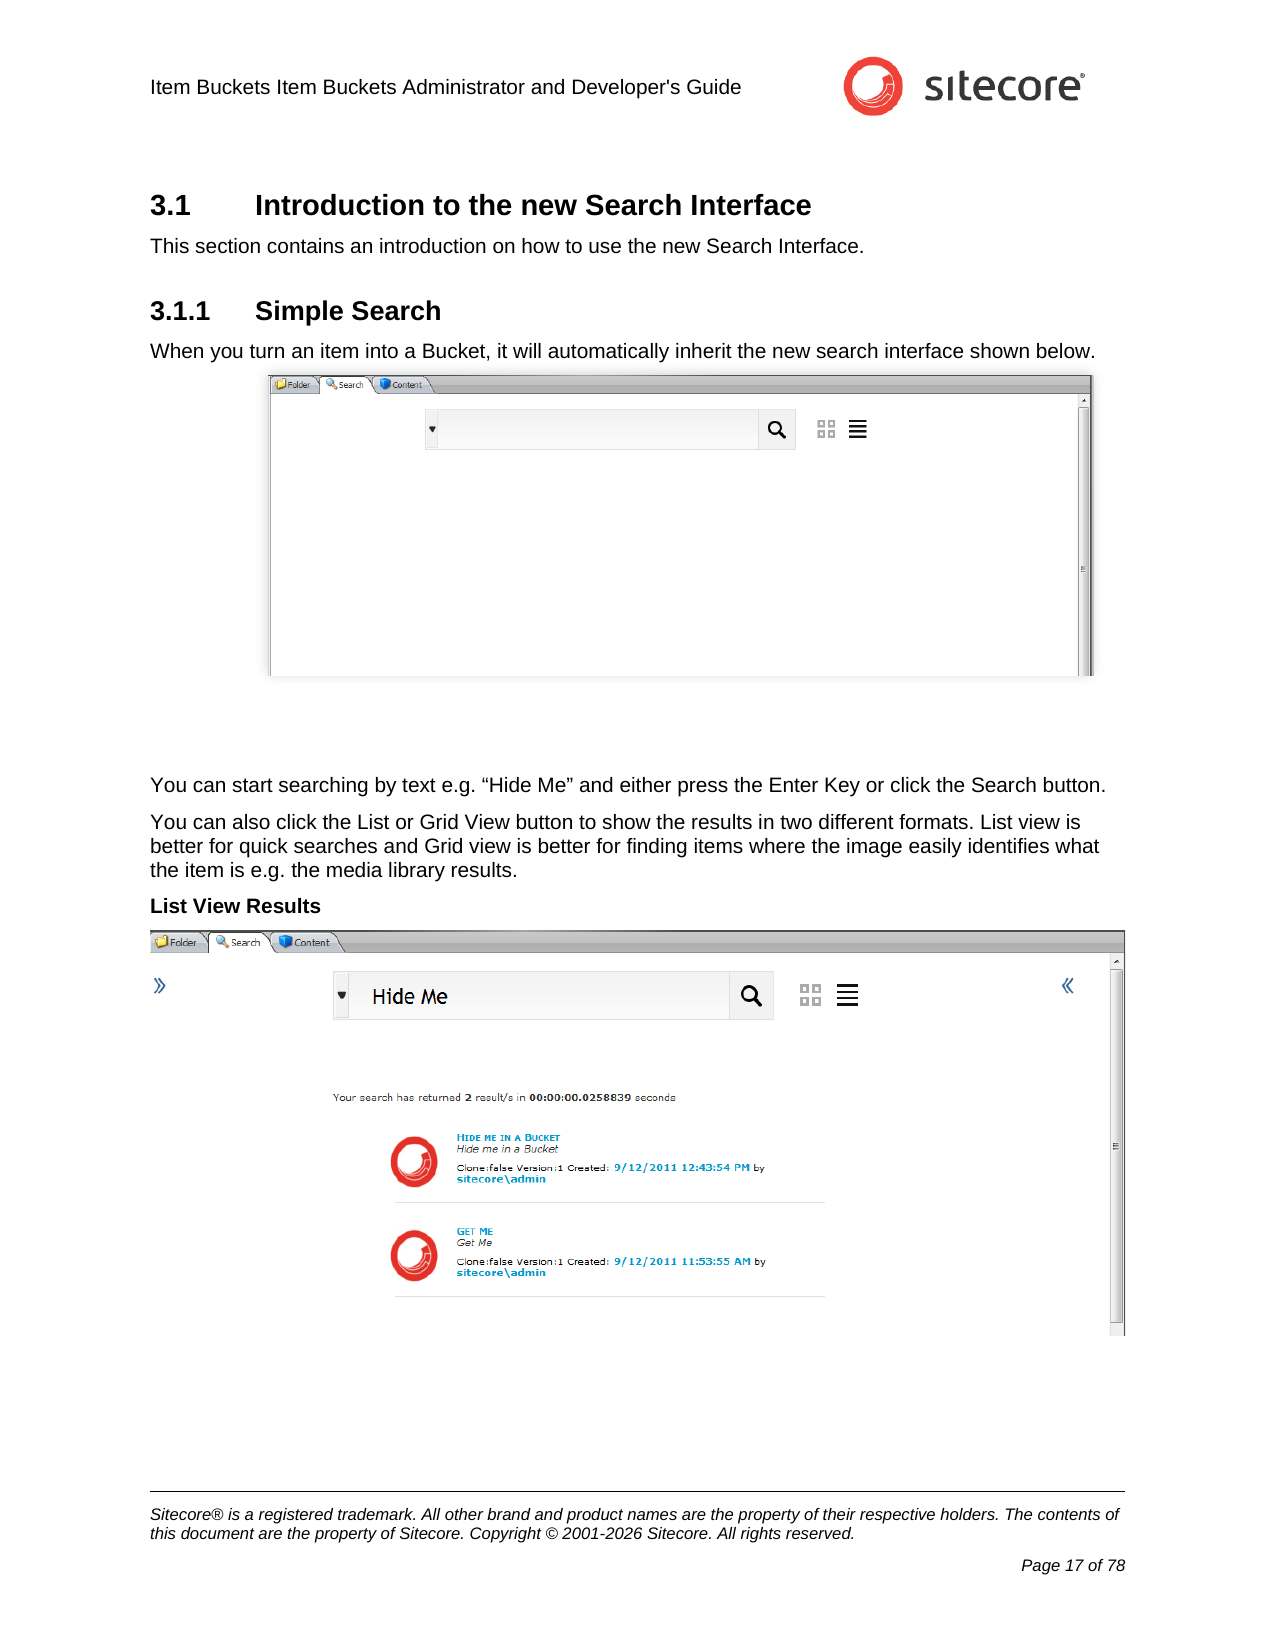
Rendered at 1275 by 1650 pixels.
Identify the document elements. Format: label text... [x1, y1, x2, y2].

picture [268, 375, 1094, 676]
text List View Results [150, 894, 1125, 918]
picture [150, 930, 1125, 1336]
picture [838, 51, 1090, 121]
subtitle Simple Search [150, 295, 1125, 326]
text You can start searching by text e.g. “Hide Me” and either press the Enter Key or click the Search button. [150, 773, 1125, 797]
text When you turn an item into a Bucket, it will automatically inherit the new search interface shown below. [150, 339, 1125, 363]
text You can also click the List or Grid View button to show the results in two different formats. List view is better for quick searches and Grid view is better for finding items where the image easily identifies what the item is e.g. the media library results. [150, 810, 1125, 882]
subtitle Introduction to the new Search Interface [150, 187, 1125, 221]
text This section contains an introduction on how to use the new Search Interface. [150, 233, 1125, 257]
